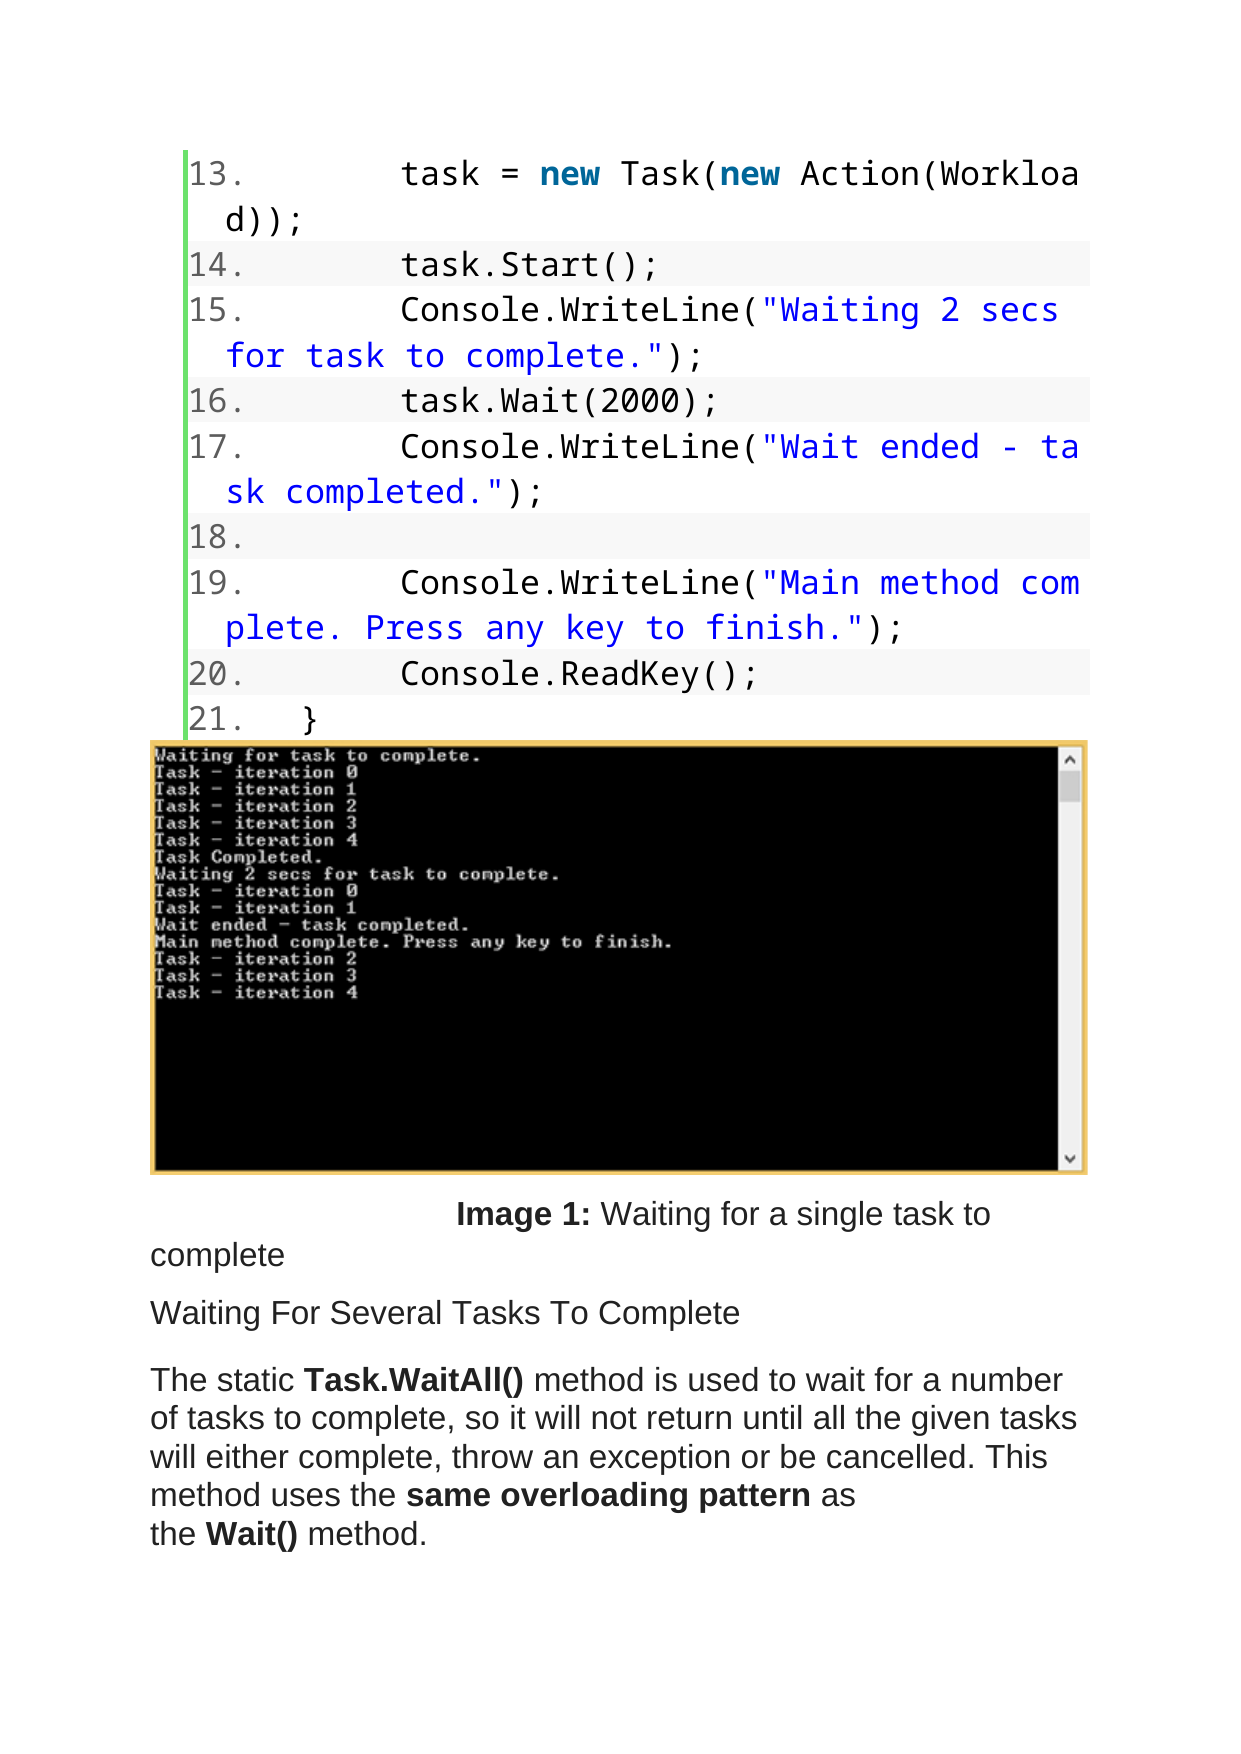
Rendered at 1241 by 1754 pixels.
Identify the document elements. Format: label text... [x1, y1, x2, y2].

list } [188, 695, 1090, 740]
text Image 1: Waiting for a single task to complete [150, 1194, 1090, 1274]
list Console.WriteLine("Main method complete. Press any key to finish."); [188, 559, 1090, 649]
list Console.ReadKey(); [188, 649, 1090, 695]
list Console.WriteLine("Waiting 2 secs for task to complete."); [188, 286, 1090, 377]
subtitle Waiting For Several Tasks To Complete [150, 1293, 1090, 1332]
list task.Wait(2000); [188, 377, 1090, 422]
text The static Task.WaitAll() method is used to wait for a number of tasks to complete, so it will not return until all the given tasks will either complete, throw an exception or be cancelled. This method uses the same overloading pattern as the Wait() method. [150, 1360, 1090, 1552]
list task = new Task(new Action(Workload)); [188, 150, 1090, 241]
picture [150, 740, 1088, 1175]
list Console.WriteLine("Wait ended - task completed."); [188, 422, 1090, 513]
list task.Start(); [188, 241, 1090, 286]
